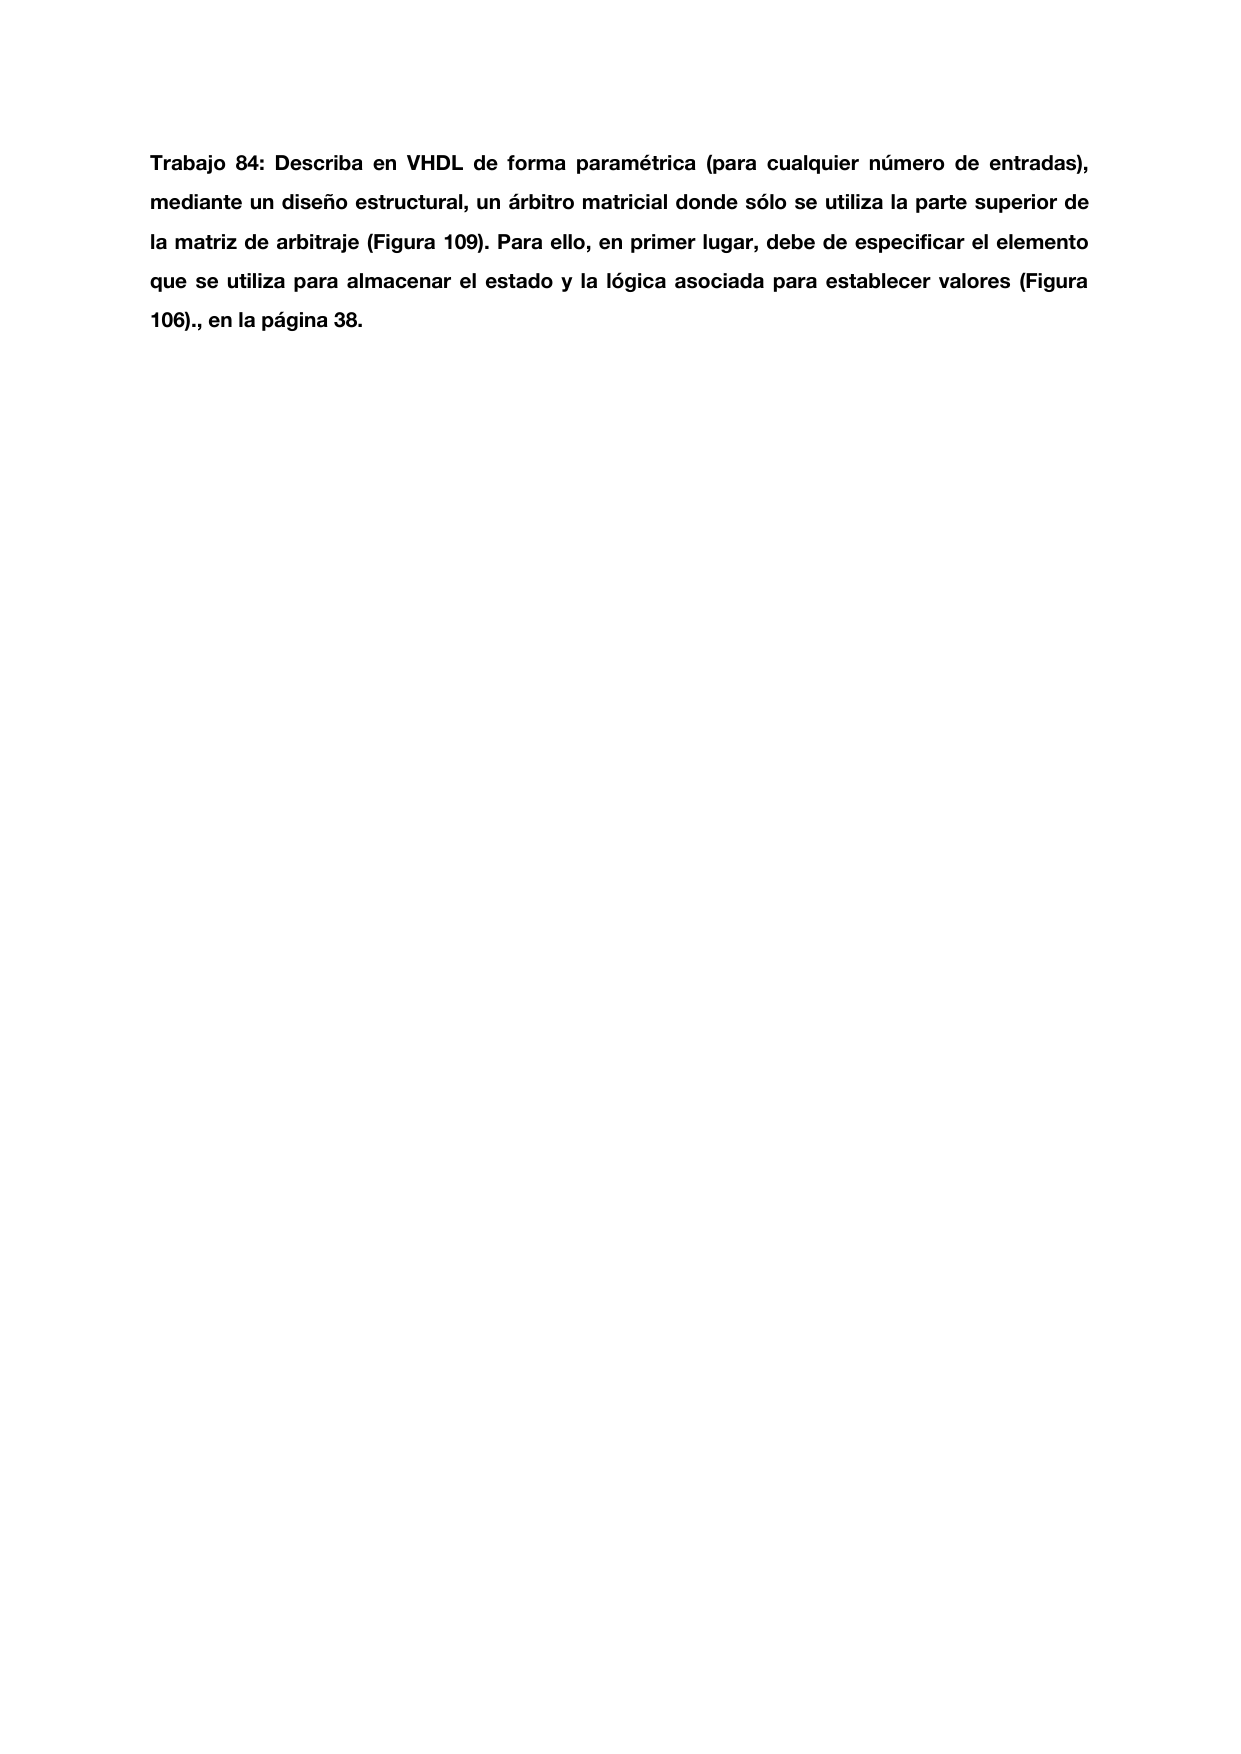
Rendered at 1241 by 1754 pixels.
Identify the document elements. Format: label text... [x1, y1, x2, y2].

text Trabajo 84: Describa en VHDL de forma paramétrica (para cualquier número de entradas), mediante un diseño estructural, un árbitro matricial donde sólo se utiliza la parte superior de la matriz de arbitraje (Figura 109). Para ello, en primer lugar, debe de especificar el elemento que se utiliza para almacenar el estado y la lógica asociada para establecer valores (Figura 106)., en la página 38. [150, 150, 1090, 334]
